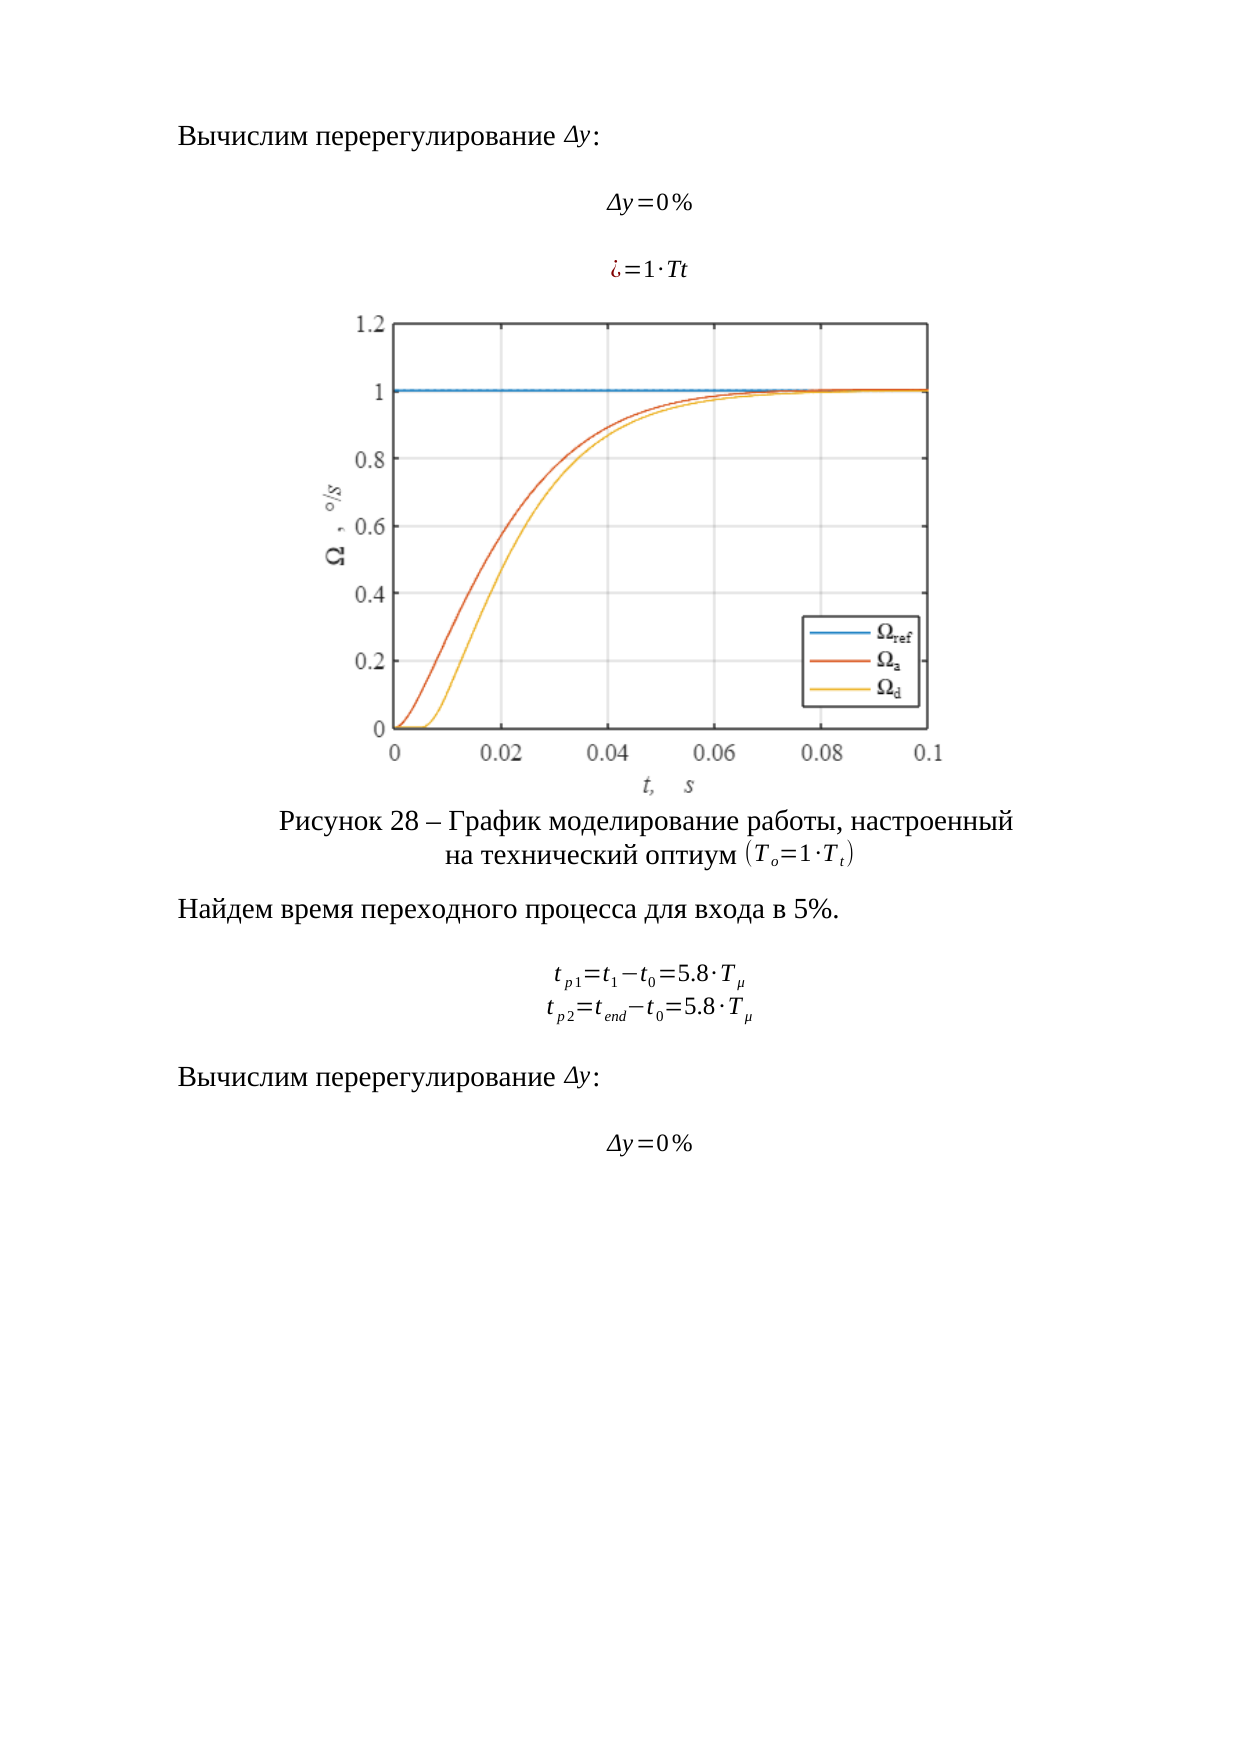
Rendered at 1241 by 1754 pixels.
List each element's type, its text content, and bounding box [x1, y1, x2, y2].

text Найдем время переходного процесса для входа в 5%. [177, 891, 1122, 925]
text Вычислим перерегулирование : [177, 1059, 1122, 1093]
text Рисунок 28 – График моделирование работы, настроенный на технический оптиум [177, 803, 1122, 871]
text Вычислим перерегулирование : [177, 118, 1122, 152]
picture [305, 285, 994, 804]
